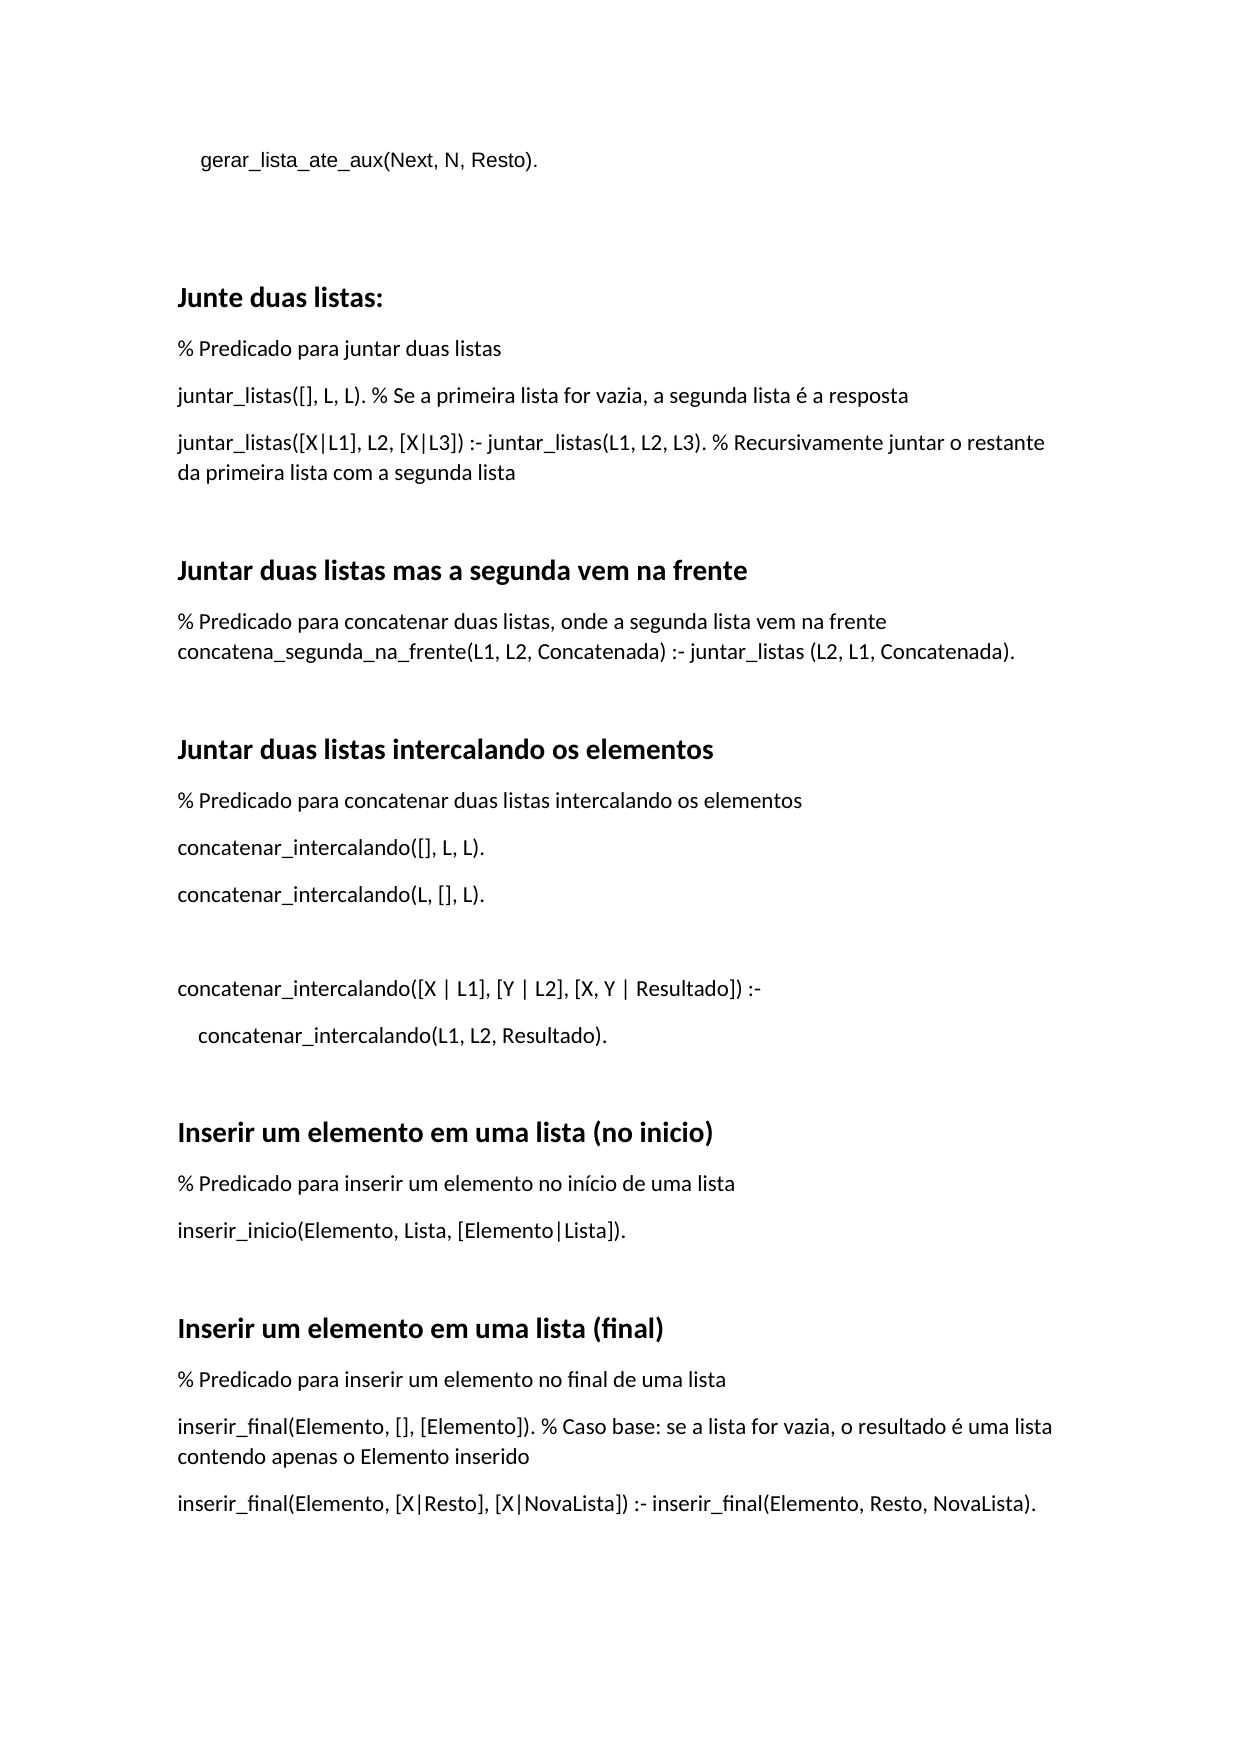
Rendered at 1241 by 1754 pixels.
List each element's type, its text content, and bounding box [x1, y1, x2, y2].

text % Predicado para concatenar duas listas, onde a segunda lista vem na frente concatena_segunda_na_frente(L1, L2, Concatenada) :- juntar_listas (L2, L1, Concatenada). [177, 607, 1063, 666]
text Junte duas listas: [177, 279, 1063, 315]
text concatenar_intercalando(L1, L2, Resultado). [177, 1021, 1063, 1049]
text % Predicado para juntar duas listas [177, 334, 1063, 362]
text inserir_final(Elemento, [], [Elemento]). % Caso base: se a lista for vazia, o resultado é uma lista contendo apenas o Elemento inserido [177, 1412, 1063, 1470]
text Juntar duas listas intercalando os elementos [177, 731, 1063, 767]
text concatenar_intercalando([X | L1], [Y | L2], [X, Y | Resultado]) :- [177, 974, 1063, 1002]
text inserir_inicio(Elemento, Lista, [Elemento|Lista]). [177, 1216, 1063, 1244]
text inserir_final(Elemento, [X|Resto], [X|NovaLista]) :- inserir_final(Elemento, Resto, NovaLista). [177, 1489, 1063, 1517]
text % Predicado para inserir um elemento no início de uma lista [177, 1169, 1063, 1198]
text juntar_listas([], L, L). % Se a primeira lista for vazia, a segunda lista é a resposta [177, 381, 1063, 409]
text % Predicado para inserir um elemento no final de uma lista [177, 1365, 1063, 1393]
text Inserir um elemento em uma lista (no inicio) [177, 1114, 1063, 1150]
text % Predicado para concatenar duas listas intercalando os elementos [177, 786, 1063, 814]
text gerar_lista_ate_aux(Next, N, Resto). [177, 148, 1063, 172]
text juntar_listas([X|L1], L2, [X|L3]) :- juntar_listas(L1, L2, L3). % Recursivamente juntar o restante da primeira lista com a segunda lista [177, 428, 1063, 486]
text Inserir um elemento em uma lista (final) [177, 1310, 1063, 1346]
text Juntar duas listas mas a segunda vem na frente [177, 552, 1063, 588]
text concatenar_intercalando(L, [], L). [177, 880, 1063, 908]
text concatenar_intercalando([], L, L). [177, 833, 1063, 861]
